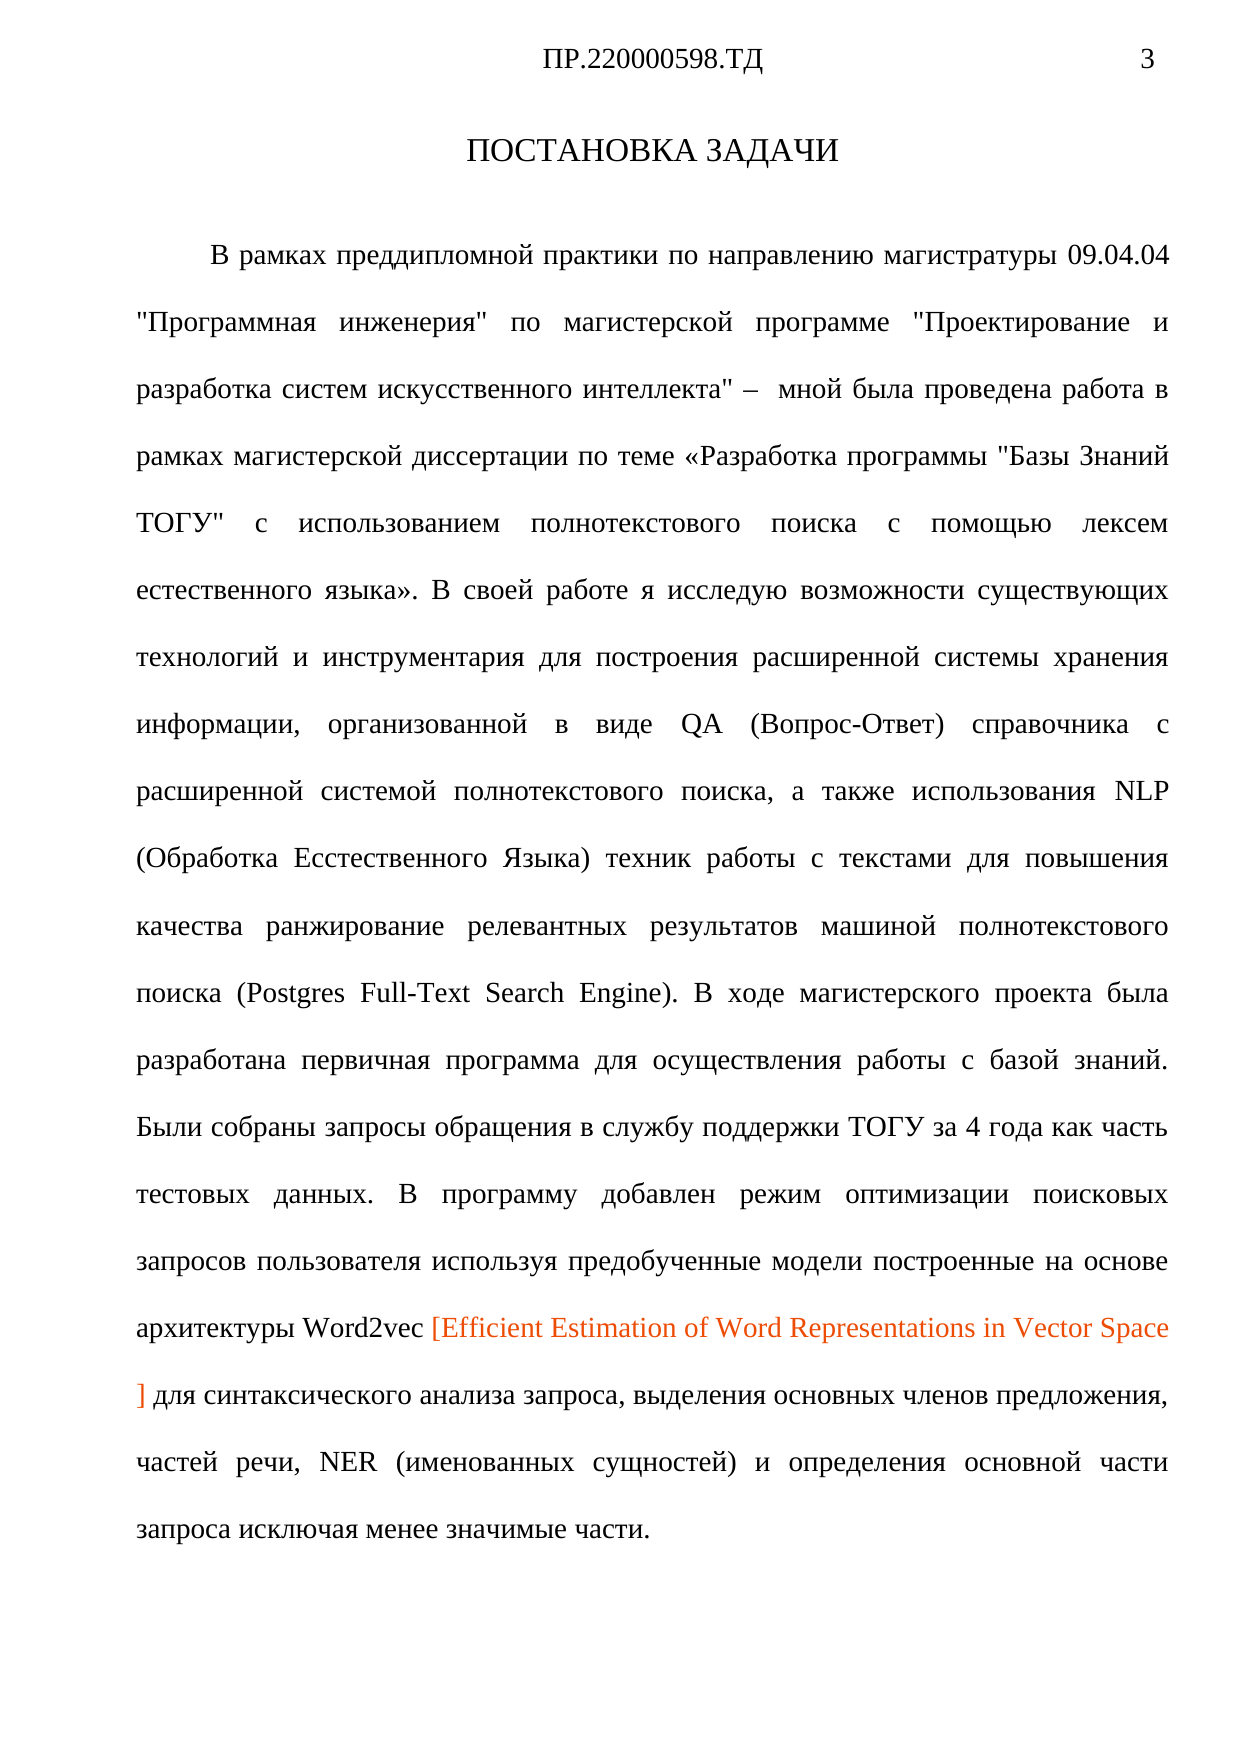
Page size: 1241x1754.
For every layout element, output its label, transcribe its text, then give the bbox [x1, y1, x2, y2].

text В рамках преддипломной практики по направлению магистратуры 09.04.04 "Программная инженерия" по магистерской программе "Проектирование и разработка систем искусственного интеллекта" – мной была проведена работа в рамках магистерской диссертации по теме «Разработка программы "Базы Знаний ТОГУ" с использованием полнотекстового поиска с помощью лексем естественного языка». В своей работе я исследую возможности существующих технологий и инструментария для построения расширенной системы хранения информации, организованной в виде QA (Вопрос-Ответ) справочника с расширенной системой полнотекстового поиска, а также использования NLP (Обработка Есстественного Языка) техник работы с текстами для повышения качества ранжирование релевантных результатов машиной полнотекстового поиска (Postgres Full-Text Search Engine). В ходе магистерского проекта была разработана первичная программа для осуществления работы с базой знаний. Были собраны запросы обращения в службу поддержки ТОГУ за 4 года как часть тестовых данных. В программу добавлен режим оптимизации поисковых запросов пользователя используя предобученные модели построенные на основе архитектуры Word2vec [Efficient Estimation of Word Representations in Vector Space ] для синтаксического анализа запроса, выделения основных членов предложения, частей речи, NER (именованных сущностей) и определения основной части запроса исключая менее значимые части. [136, 237, 1169, 1545]
subtitle Постановка задачи [136, 130, 1169, 169]
